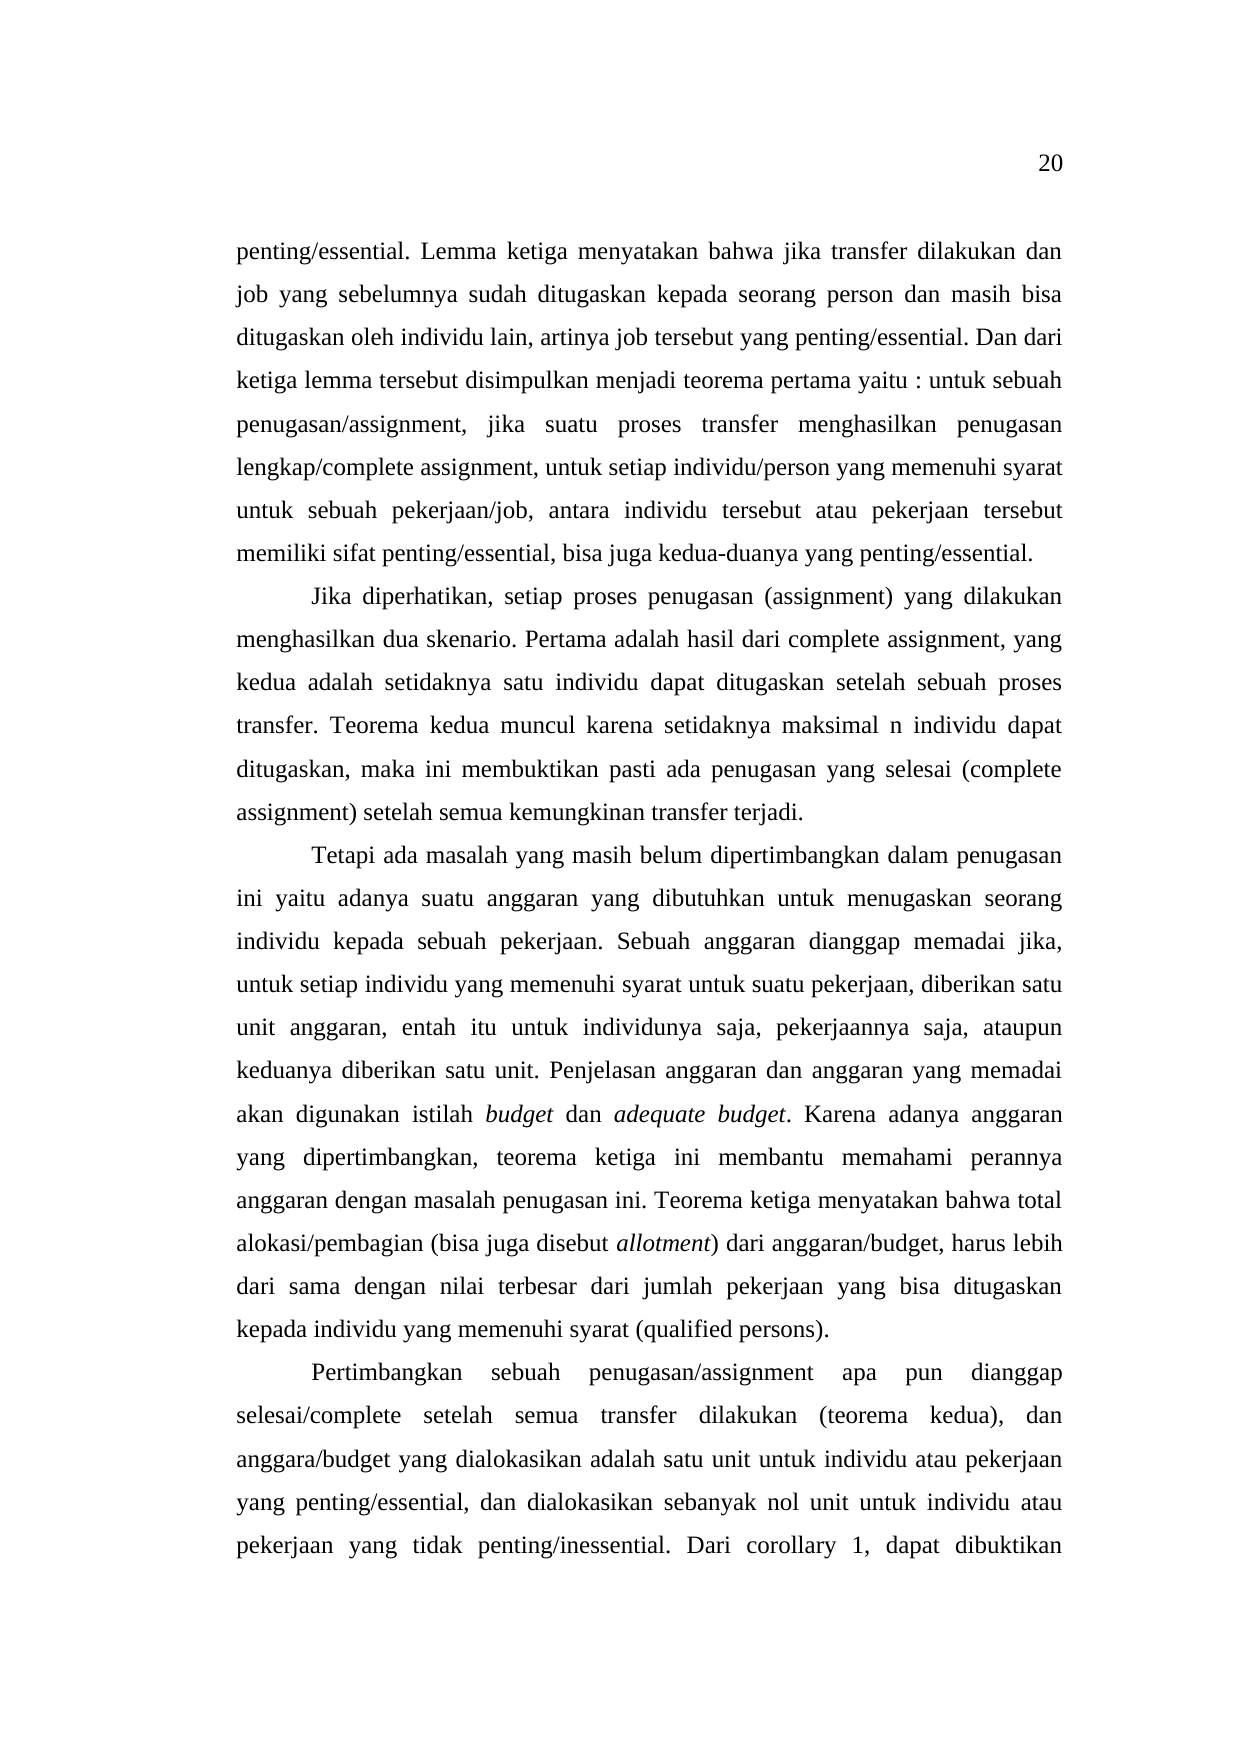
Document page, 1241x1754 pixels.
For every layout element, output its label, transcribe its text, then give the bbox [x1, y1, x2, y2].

text Jika diperhatikan, setiap proses penugasan (assignment) yang dilakukan menghasilkan dua skenario. Pertama adalah hasil dari complete assignment, yang kedua adalah setidaknya satu individu dapat ditugaskan setelah sebuah proses transfer. Teorema kedua muncul karena setidaknya maksimal n individu dapat ditugaskan, maka ini membuktikan pasti ada penugasan yang selesai (complete assignment) setelah semua kemungkinan transfer terjadi. [236, 581, 1063, 826]
text Tetapi ada masalah yang masih belum dipertimbangkan dalam penugasan ini yaitu adanya suatu anggaran yang dibutuhkan untuk menugaskan seorang individu kepada sebuah pekerjaan. Sebuah anggaran dianggap memadai jika, untuk setiap individu yang memenuhi syarat untuk suatu pekerjaan, diberikan satu unit anggaran, entah itu untuk individunya saja, pekerjaannya saja, ataupun keduanya diberikan satu unit. Penjelasan anggaran dan anggaran yang memadai akan digunakan istilah budget dan adequate budget. Karena adanya anggaran yang dipertimbangkan, teorema ketiga ini membantu memahami perannya anggaran dengan masalah penugasan ini. Teorema ketiga menyatakan bahwa total alokasi/pembagian (bisa juga disebut allotment) dari anggaran/budget, harus lebih dari sama dengan nilai terbesar dari jumlah pekerjaan yang bisa ditugaskan kepada individu yang memenuhi syarat (qualified persons). [236, 840, 1063, 1343]
